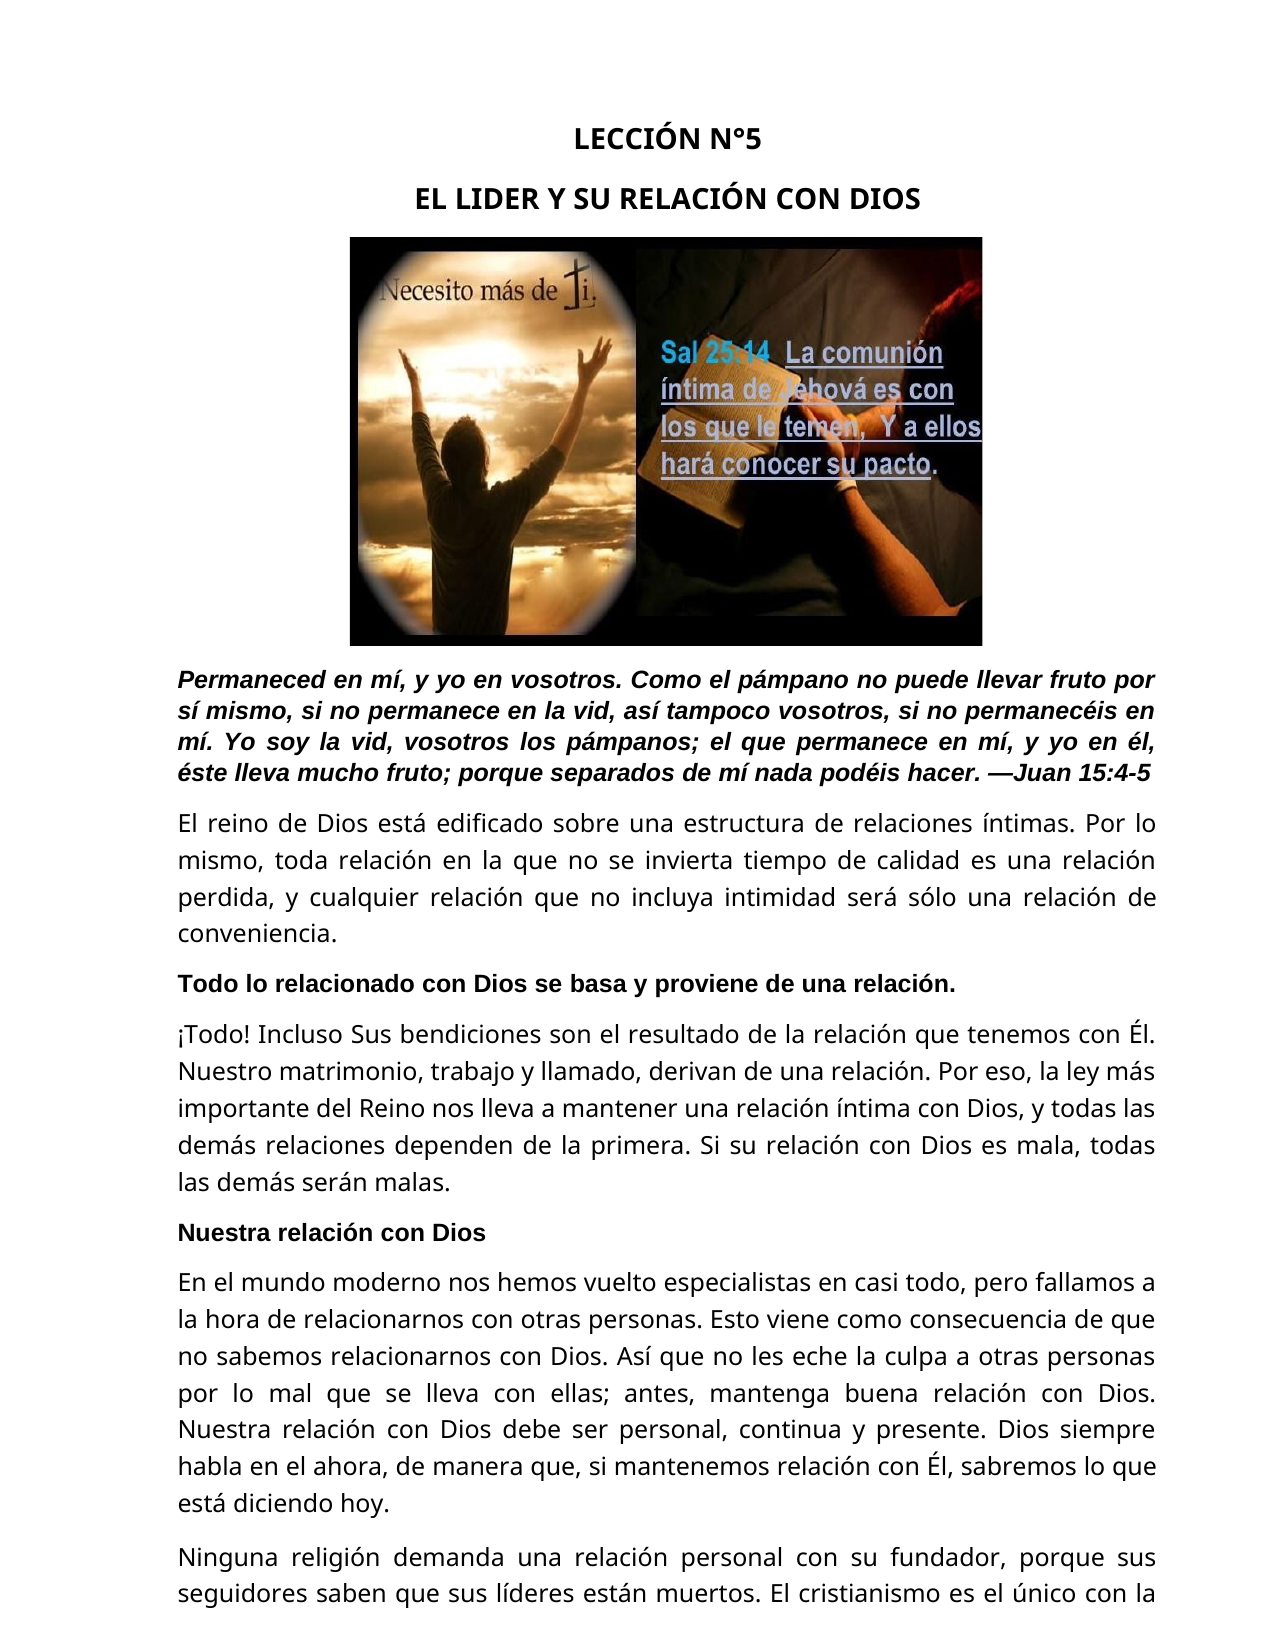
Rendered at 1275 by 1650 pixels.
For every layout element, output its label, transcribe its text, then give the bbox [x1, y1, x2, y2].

subtitle Nuestra relación con Dios [177, 1217, 1242, 1246]
text ¡Todo! Incluso Sus bendiciones son el resultado de la relación que tenemos con Él. Nuestro matrimonio, trabajo y llamado, derivan de una relación. Por eso, la ley más importante del Reino nos lleva a mantener una relación íntima con Dios, y todas las demás relaciones dependen de la primera. Si su relación con Dios es mala, todas las demás serán malas. [177, 1017, 1157, 1198]
text En el mundo moderno nos hemos vuelto especialistas en casi todo, pero fallamos a la hora de relacionarnos con otras personas. Esto viene como consecuencia de que no sabemos relacionarnos con Dios. Así que no les eche la culpa a otras personas por lo mal que se lleva con ellas; antes, mantenga buena relación con Dios. Nuestra relación con Dios debe ser personal, continua y presente. Dios siempre habla en el ahora, de manera que, si mantenemos relación con Él, sabremos lo que está diciendo hoy. [177, 1265, 1157, 1520]
text El reino de Dios está edificado sobre una estructura de relaciones íntimas. Por lo mismo, toda relación en la que no se invierta tiempo de calidad es una relación perdida, y cualquier relación que no incluya intimidad será sólo una relación de conveniencia. [177, 806, 1157, 950]
text EL LIDER Y SU RELACIÓN CON DIOS [259, 178, 1075, 218]
text LECCIÓN N°5 [259, 118, 1076, 158]
picture [349, 237, 983, 646]
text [177, 1539, 1157, 1610]
text Todo lo relacionado con Dios se basa y proviene de una relación. [177, 969, 1242, 998]
